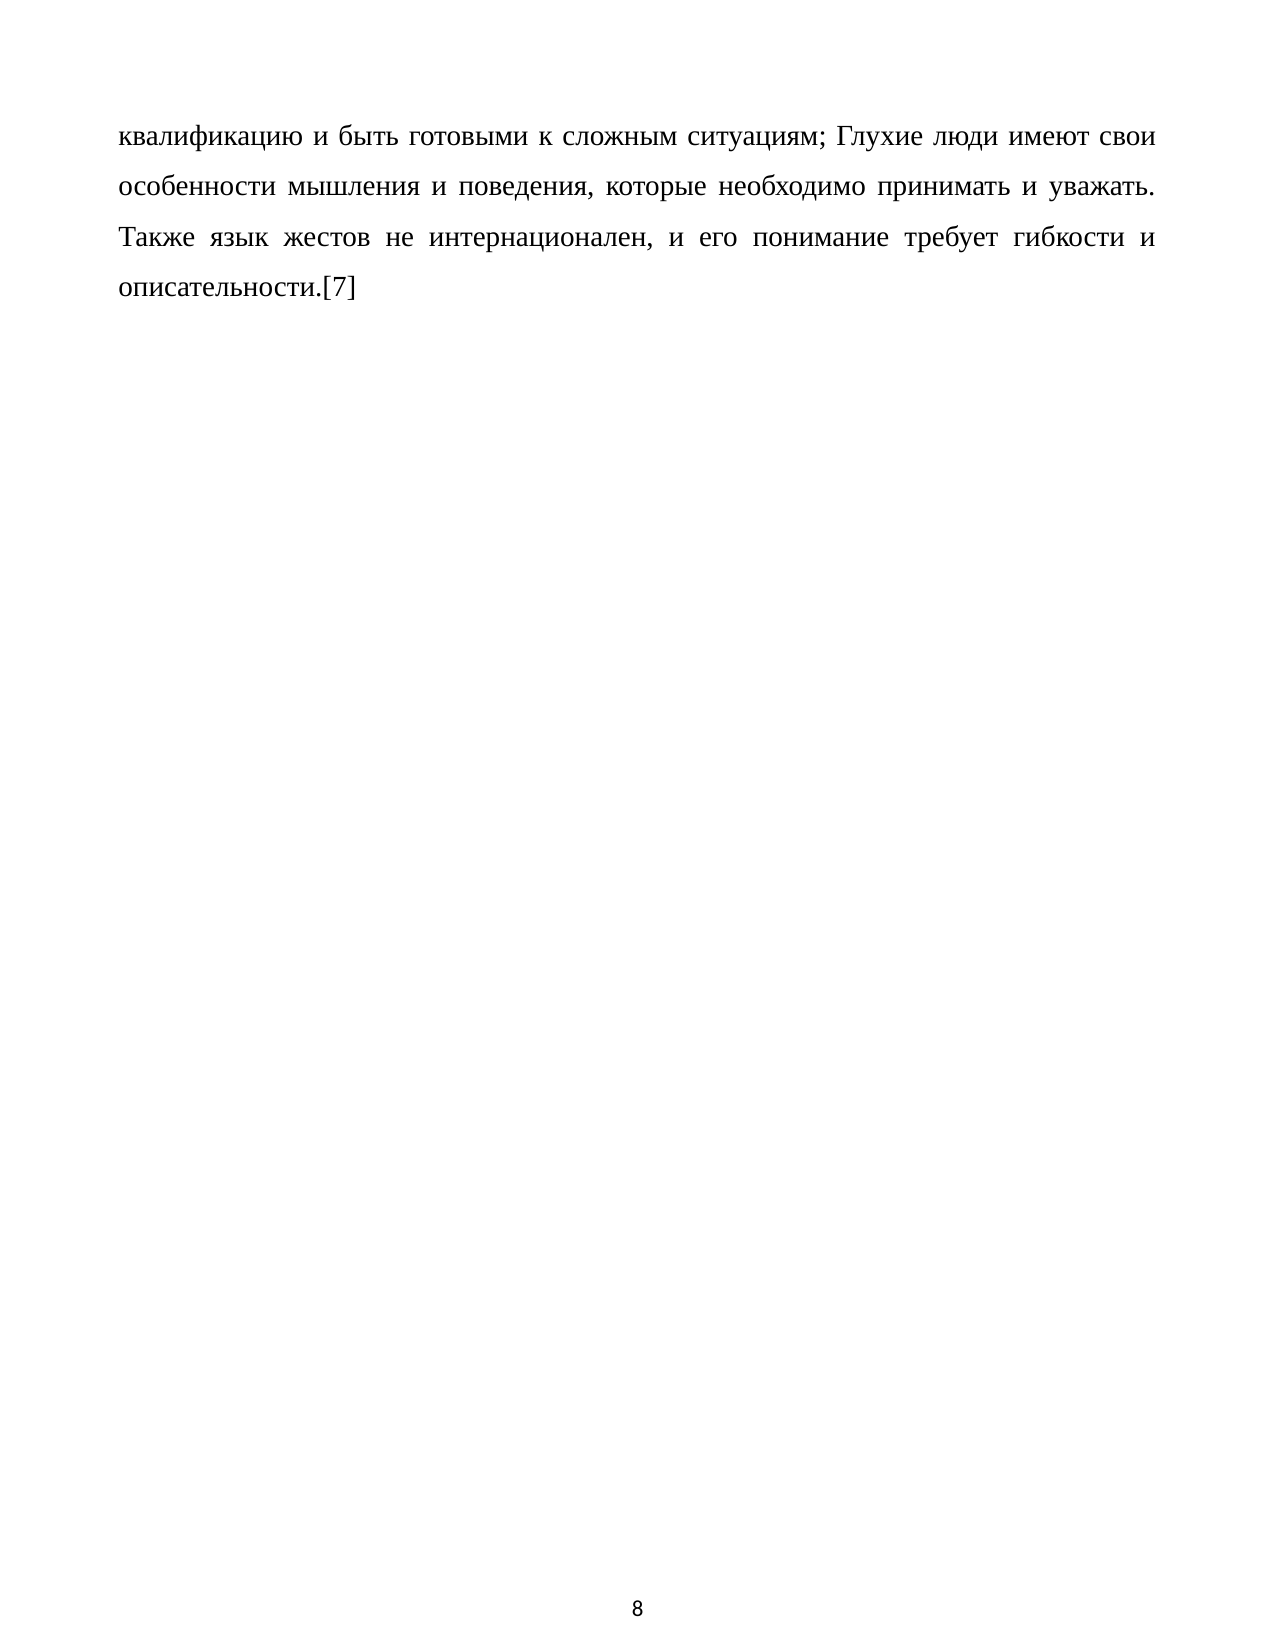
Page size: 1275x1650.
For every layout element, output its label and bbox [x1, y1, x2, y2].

text [118, 118, 1157, 303]
